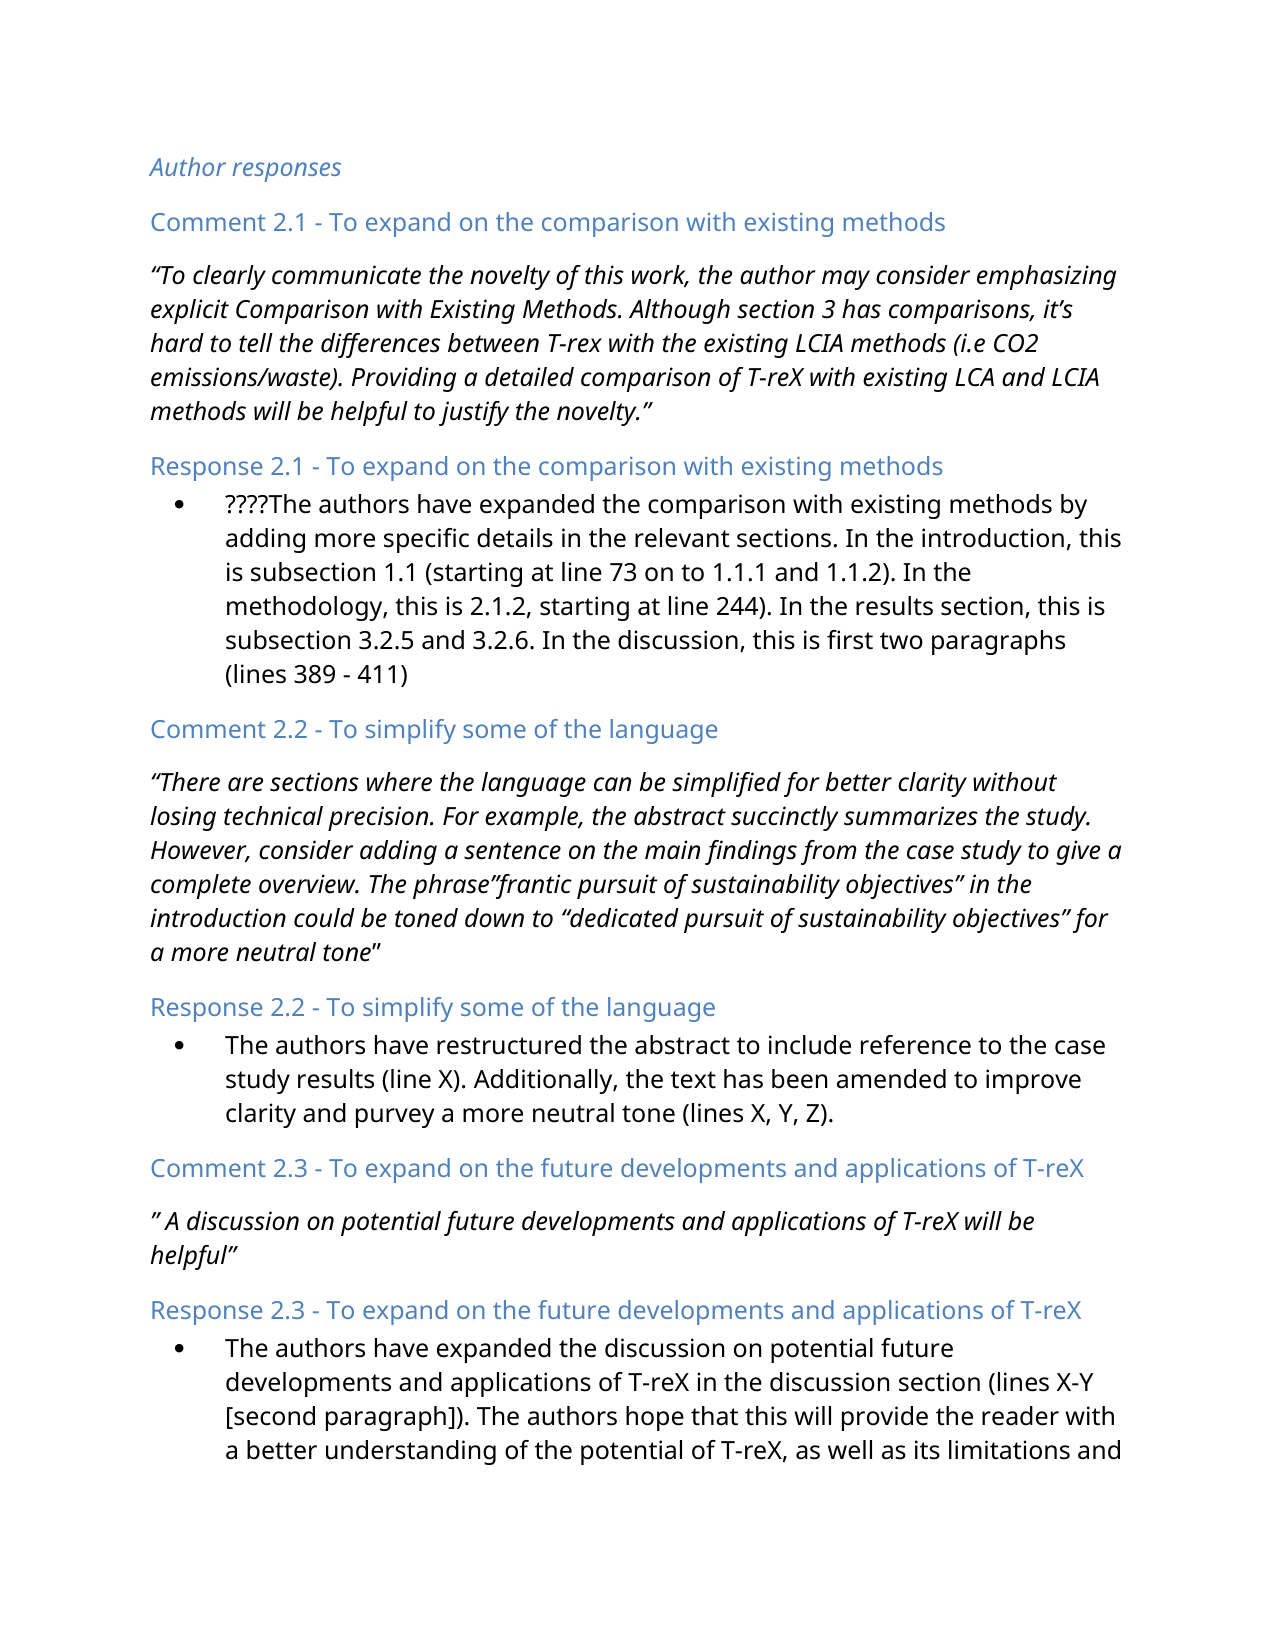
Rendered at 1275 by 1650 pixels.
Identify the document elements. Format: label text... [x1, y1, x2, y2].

subtitle Response 2.1 - To expand on the comparison with existing methods [150, 449, 1125, 483]
list The authors have restructured the abstract to include reference to the case study results (line X). Additionally, the text has been amended to improve clarity and purvey a more neutral tone (lines X, Y, Z). [175, 1028, 1125, 1130]
text “To clearly communicate the novelty of this work, the author may consider emphasizing explicit Comparison with Existing Methods. Although section 3 has comparisons, it’s hard to tell the differences between T-rex with the existing LCIA methods (i.e CO2 emissions/waste). Providing a detailed comparison of T-reX with existing LCA and LCIA methods will be helpful to justify the novelty.” [150, 258, 1125, 428]
text ” A discussion on potential future developments and applications of T-reX will be helpful” [150, 1203, 1125, 1272]
text “There are sections where the language can be simplified for better clarity without losing technical precision. For example, the abstract succinctly summarizes the study. However, consider adding a sentence on the main findings from the case study to give a complete overview. The phrase”frantic pursuit of sustainability objectives” in the introduction could be toned down to “dedicated pursuit of sustainability objectives” for a more neutral tone” [150, 765, 1125, 969]
subtitle Comment 2.2 - To simplify some of the language [150, 712, 1125, 746]
subtitle Comment 2.1 - To expand on the comparison with existing methods [150, 205, 1125, 239]
subtitle Response 2.2 - To simplify some of the language [150, 990, 1125, 1024]
subtitle Response 2.3 - To expand on the future developments and applications of T-reX [150, 1292, 1125, 1327]
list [175, 1330, 1125, 1467]
subtitle Comment 2.3 - To expand on the future developments and applications of T-reX [150, 1151, 1125, 1185]
list ????The authors have expanded the comparison with existing methods by adding more specific details in the relevant sections. In the introduction, this is subsection 1.1 (starting at line 73 on to 1.1.1 and 1.1.2). In the methodology, this is 2.1.2, starting at line 244). In the results section, this is subsection 3.2.5 and 3.2.6. In the discussion, this is first two paragraphs (lines 389 - 411) [175, 487, 1125, 691]
subtitle Author responses [150, 150, 1125, 184]
